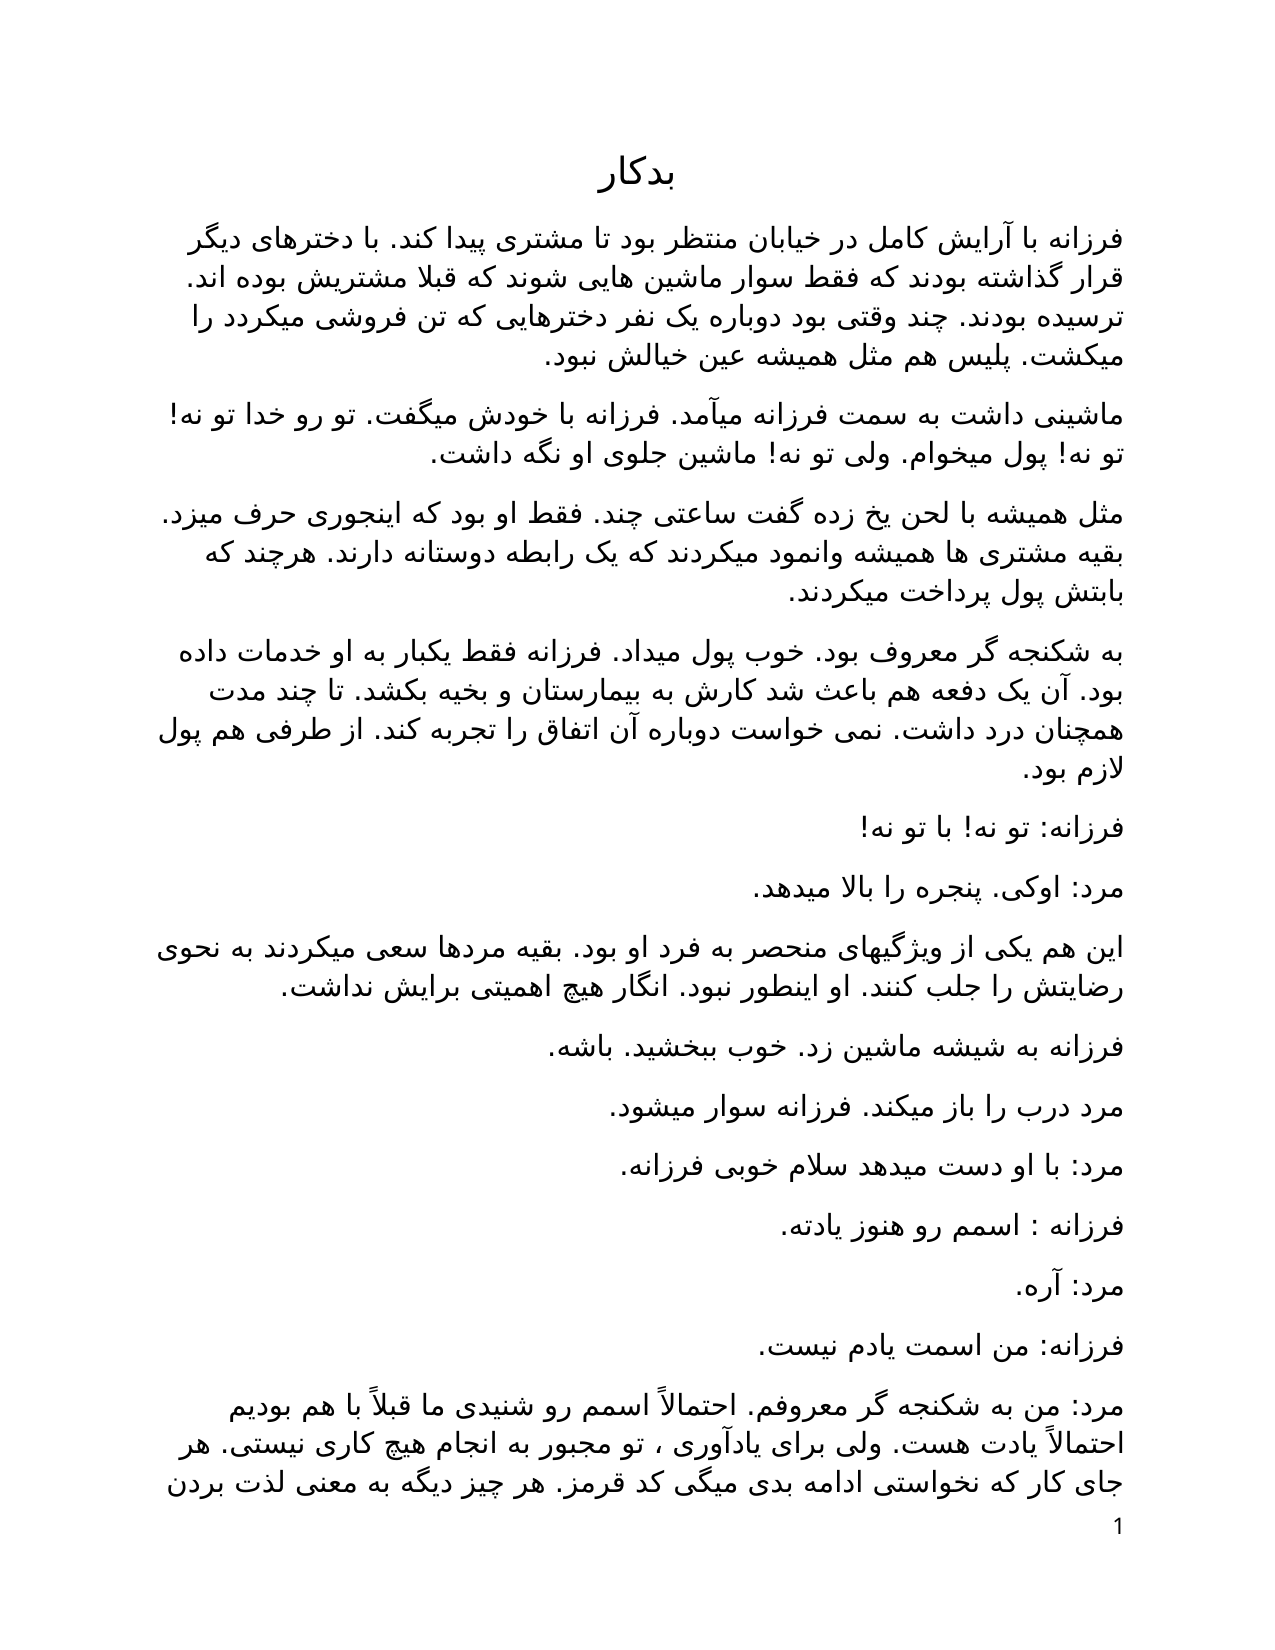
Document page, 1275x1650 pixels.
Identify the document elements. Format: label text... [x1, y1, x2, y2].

text فرزانه: من اسمت یادم نیست. [150, 1328, 1125, 1362]
subtitle بدکار [150, 150, 1125, 194]
text فرزانه : اسمم رو هنوز یادته. [150, 1208, 1125, 1242]
text فرزانه: تو نه! با تو نه! [150, 811, 1125, 845]
text فرزانه با آرایش کامل در خیابان منتظر بود تا مشتری پیدا کند. با دخترهای دیگر قرار گذاشته بودند که فقط سوار ماشین هایی شوند که قبلا مشتریش بوده اند. ترسیده بودند. چند وقتی بود دوباره یک نفر دخترهایی که تن فروشی میکردد را میکشت. پلیس هم مثل همیشه عین خیالش نبود. [150, 221, 1125, 372]
text ماشینی داشت به سمت فرزانه میآمد. فرزانه با خودش میگفت. تو رو خدا تو نه! تو نه! پول میخوام. ولی تو نه! ماشین جلوی او نگه داشت. [150, 398, 1125, 471]
text مرد: آره. [150, 1268, 1125, 1302]
text مرد: اوکی. پنجره را بالا میدهد. [150, 871, 1125, 904]
text به شکنجه گر معروف بود. خوب پول میداد. فرزانه فقط یکبار به او خدمات داده بود. آن یک دفعه هم باعث شد کارش به بیمارستان و بخیه بکشد. تا چند مدت همچنان درد داشت. نمی خواست دوباره آن اتفاق را تجربه کند. از طرفی هم پول لازم بود. [150, 634, 1125, 785]
text این هم یکی از ویژگیهای منحصر به فرد او بود. بقیه مردها سعی میکردند به نحوی رضایتش را جلب کنند. او اینطور نبود. انگار هیچ اهمیتی برایش نداشت. [150, 930, 1125, 1003]
text فرزانه به شیشه ماشین زد. خوب ببخشید. باشه. [150, 1029, 1125, 1063]
text مرد درب را باز میکند. فرزانه سوار میشود. [150, 1089, 1125, 1123]
text مثل همیشه با لحن یخ زده گفت ساعتی چند. فقط او بود که اینجوری حرف میزد. بقیه مشتری ها همیشه وانمود میکردند که یک رابطه دوستانه دارند. هرچند که بابتش پول پرداخت میکردند. [150, 496, 1125, 608]
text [150, 1388, 1125, 1500]
text مرد: با او دست میدهد سلام خوبی فرزانه. [150, 1149, 1125, 1183]
